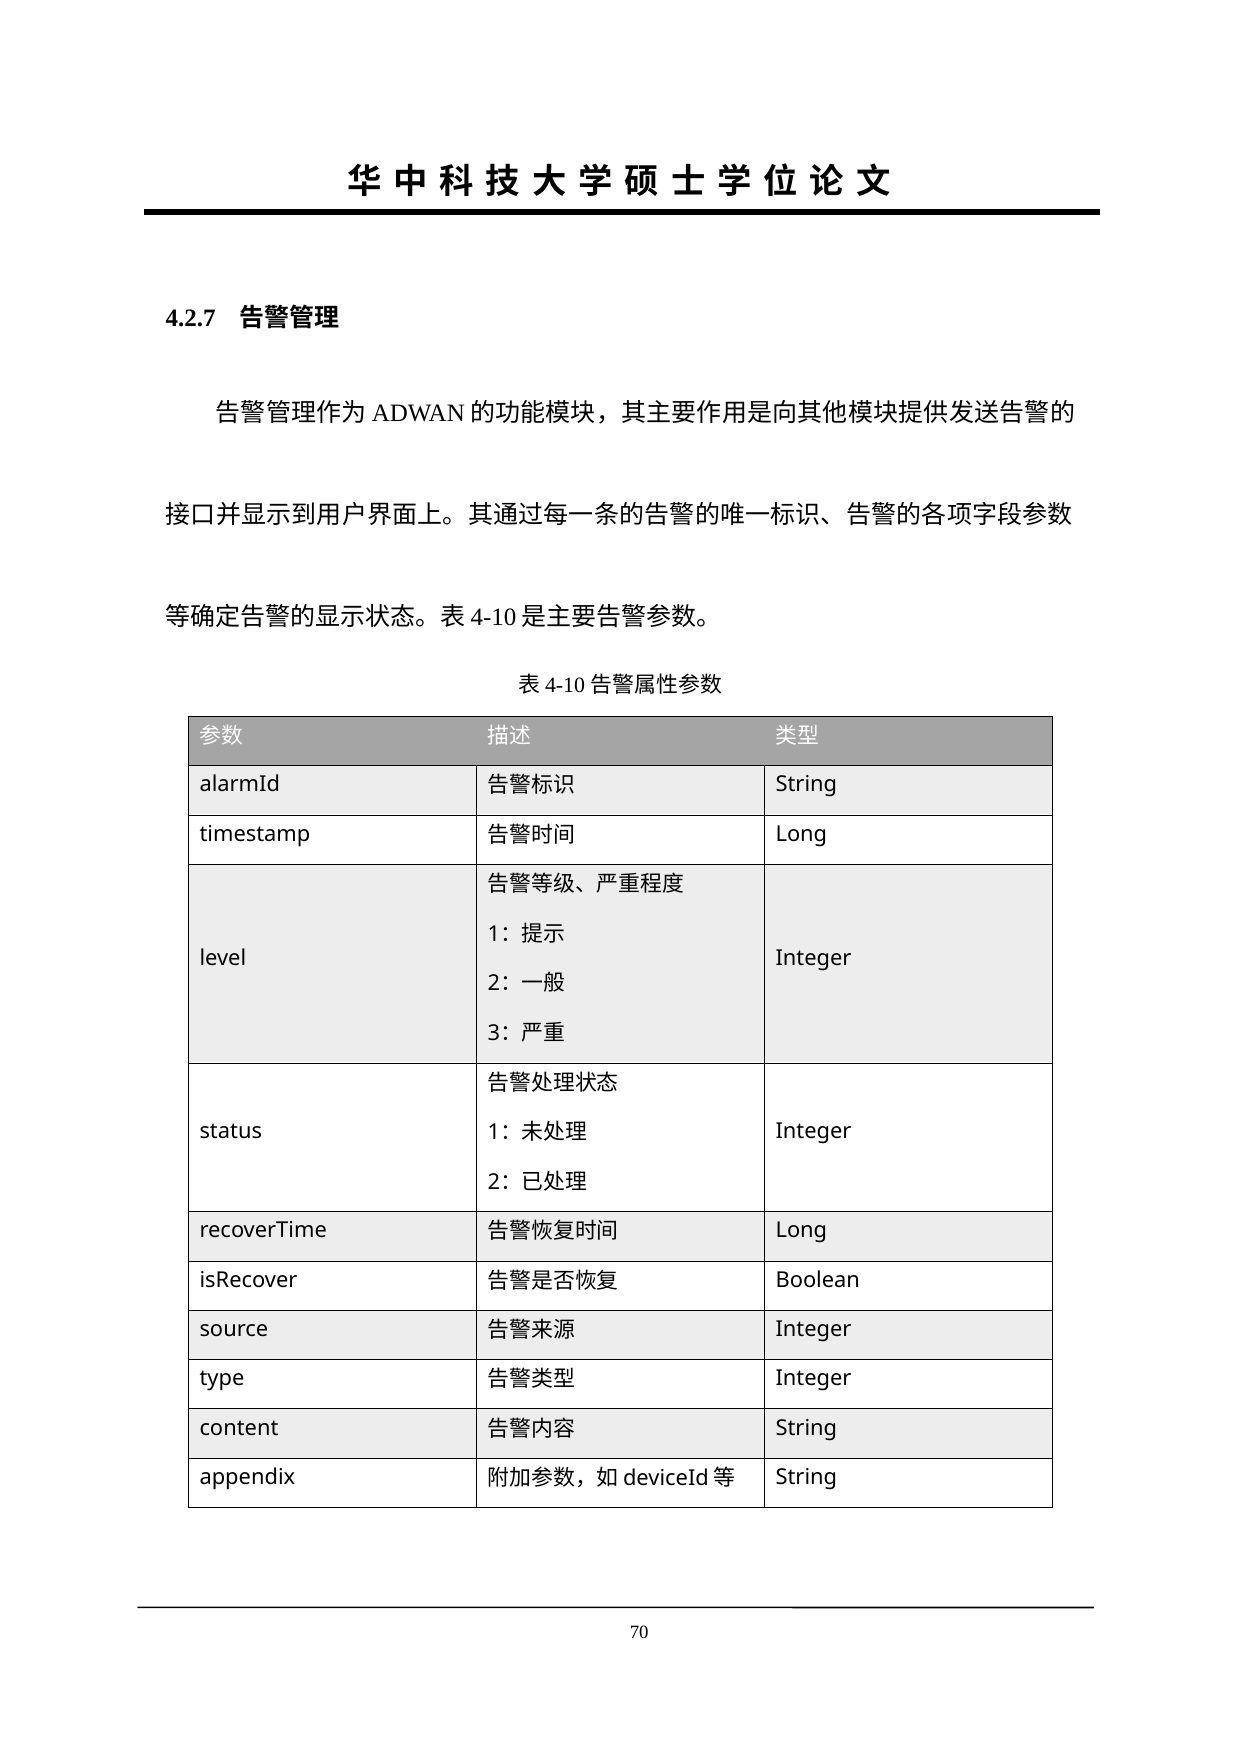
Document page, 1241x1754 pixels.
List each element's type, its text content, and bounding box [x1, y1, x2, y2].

table_cell 告警等级、严重程度 1：提示 2：一般 3：严重 [477, 865, 764, 1062]
table_header 类型 [764, 717, 1052, 765]
table_cell status [189, 1064, 476, 1211]
table_cell 告警类型 [477, 1360, 764, 1408]
table_cell 告警内容 [477, 1409, 764, 1458]
table_cell type [189, 1360, 476, 1408]
table_cell Integer [765, 865, 1052, 1062]
table_cell Long [765, 1212, 1052, 1261]
table_cell 告警是否恢复 [477, 1262, 764, 1310]
table_cell String [765, 1459, 1052, 1507]
table_cell 告警处理状态 1：未处理 2：已处理 [477, 1064, 764, 1211]
table_cell timestamp [189, 816, 476, 864]
table_cell isRecover [189, 1262, 476, 1310]
table_cell Integer [765, 1311, 1052, 1359]
table_header 描述 [476, 717, 764, 765]
table_cell recoverTime [189, 1212, 476, 1261]
table_cell Integer [765, 1064, 1052, 1211]
table_cell source [189, 1311, 476, 1359]
table_cell Long [765, 816, 1052, 864]
table_cell appendix [189, 1459, 476, 1507]
table_cell alarmId [189, 766, 476, 814]
table_header 参数 [189, 717, 476, 765]
table_cell 附加参数，如deviceId等 [477, 1459, 764, 1507]
subtitle 告警管理 [165, 282, 1075, 350]
table_cell 告警恢复时间 [477, 1212, 764, 1261]
table_cell 告警时间 [477, 816, 764, 864]
text 表4-10 告警属性参数 [165, 666, 1075, 700]
table_cell String [765, 766, 1052, 814]
table_cell String [765, 1409, 1052, 1458]
table_cell 告警标识 [477, 766, 764, 814]
table_cell Boolean [765, 1262, 1052, 1310]
table_cell 告警来源 [477, 1311, 764, 1359]
table_cell Integer [765, 1360, 1052, 1408]
table_cell content [189, 1409, 476, 1458]
table_cell level [189, 865, 476, 1062]
text 告警管理作为ADWAN的功能模块，其主要作用是向其他模块提供发送告警的接口并显示到用户界面上。其通过每一条的告警的唯一标识、告警的各项字段参数等确定告警的显示状态。表4-10是主要告警参数。 [165, 376, 1075, 648]
